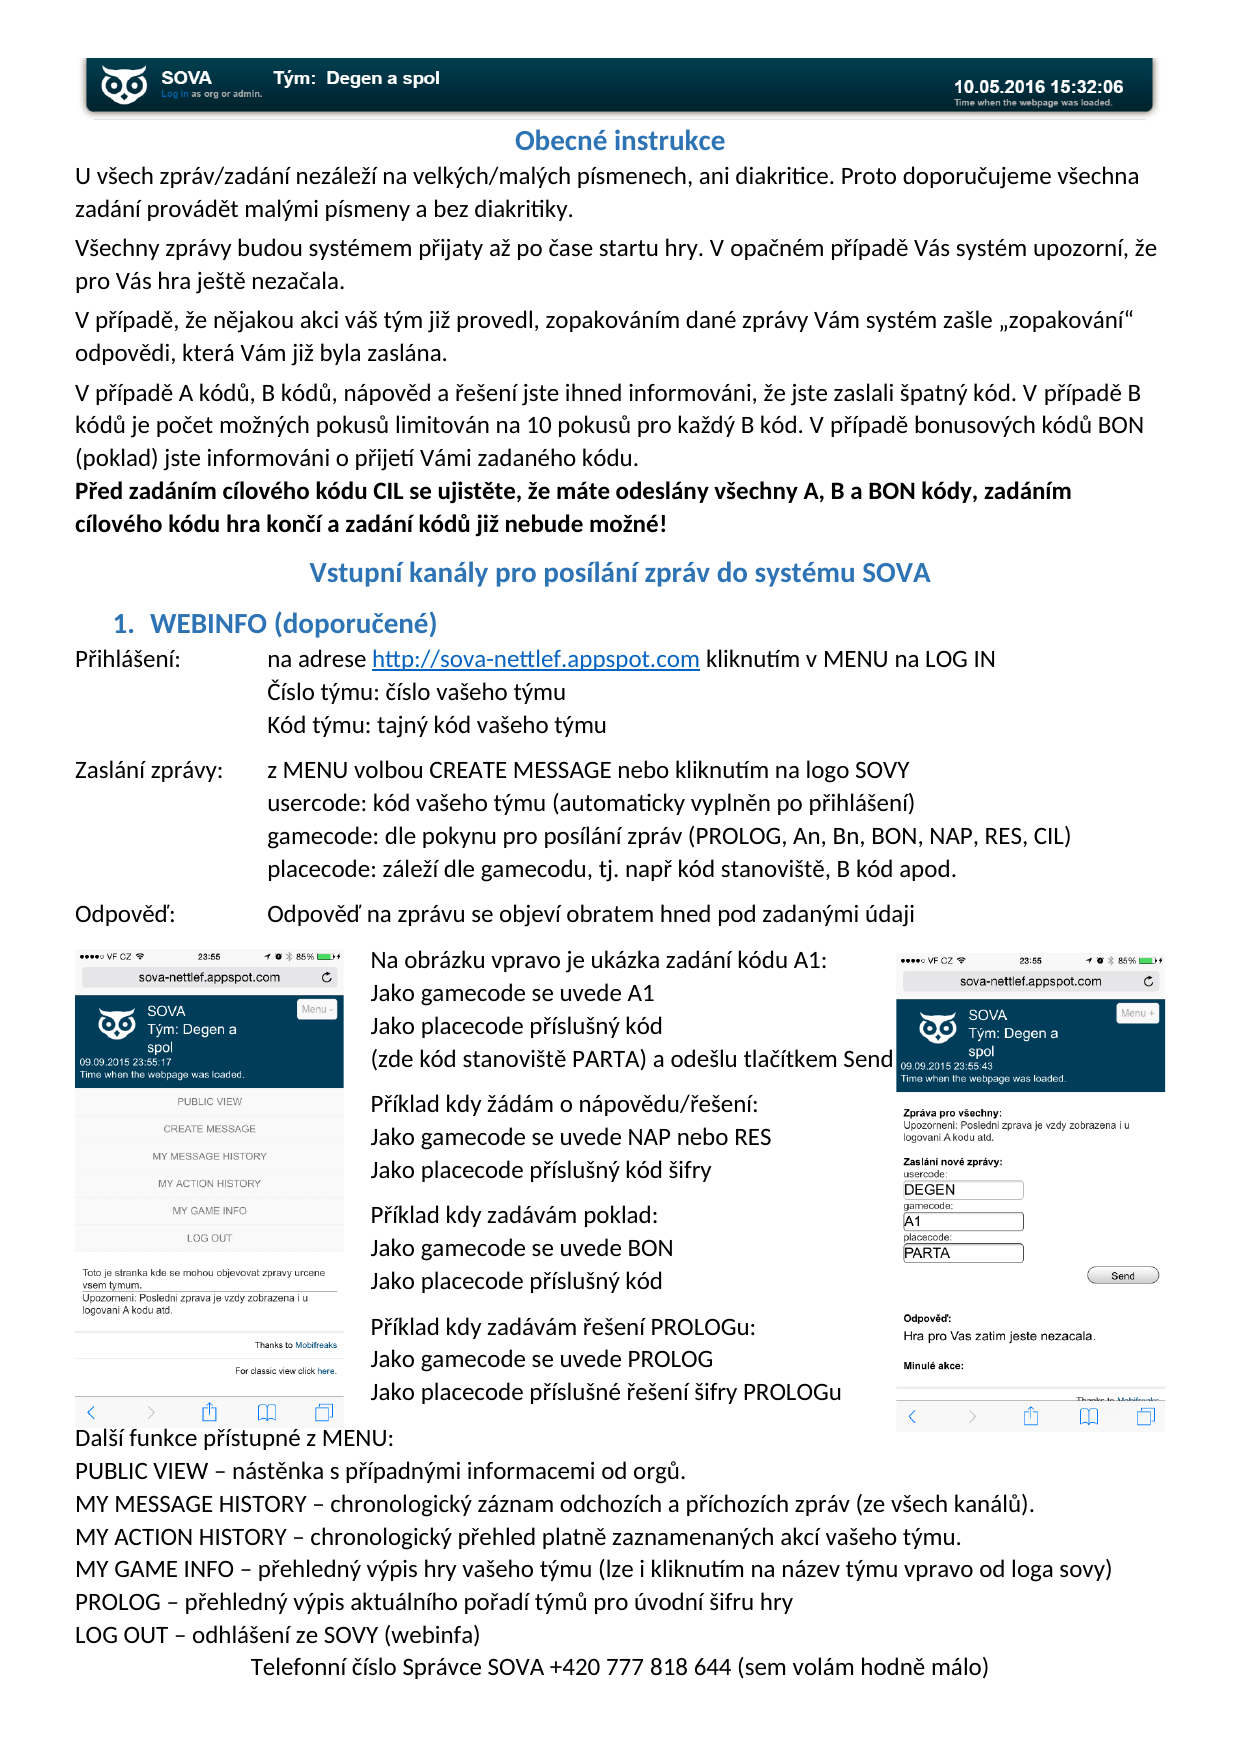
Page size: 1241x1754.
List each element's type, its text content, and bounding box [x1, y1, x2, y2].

text V případě A kódů, B kódů, nápověd a řešení jste ihned informováni, že jste zaslali špatný kód. V případě B kódů je počet možných pokusů limitován na 10 pokusů pro každý B kód. V případě bonusových kódů BON (poklad) jste informováni o přijetí Vámi zadaného kódu. [75, 377, 1165, 473]
text Obecné instrukce [75, 122, 1165, 158]
text Jako gamecode se uvede A1 [344, 977, 896, 1007]
picture [99, 1011, 135, 1039]
text Zaslání zprávy: z MENU volbou CREATE MESSAGE nebo kliknutím na logo SOVY [75, 754, 1165, 785]
text Vstupní kanály pro posílání zpráv do systému SOVA [75, 554, 1165, 589]
text MY GAME INFO – přehledný výpis hry vašeho týmu (lze i kliknutím na název týmu vpravo od loga sovy) [75, 1553, 1165, 1584]
text Na obrázku vpravo je ukázka zadání kódu A1: [75, 944, 1165, 974]
picture [75, 1089, 344, 1428]
picture [896, 953, 1166, 999]
text (zde kód stanoviště PARTA) a odešlu tlačítkem Send [344, 1043, 896, 1073]
picture [1117, 1003, 1159, 1023]
text LOG OUT – odhlášení ze SOVY (webinfa) [75, 1619, 1165, 1650]
picture [920, 1015, 956, 1043]
text MY ACTION HISTORY – chronologický přehled platně zaznamenaných akcí vašeho týmu. [75, 1521, 1165, 1551]
text Jako placecode příslušný kód [344, 1010, 896, 1040]
text Kód týmu: tajný kód vašeho týmu [75, 709, 1165, 739]
text Jako gamecode se uvede NAP nebo RES [344, 1121, 896, 1152]
text Odpověď: Odpověď na zprávu se objeví obratem hned pod zadanými údaji [75, 898, 1165, 929]
picture [75, 53, 1166, 122]
text Přihlášení: na adrese http://sova-nettlef.appspot.com kliknutím v MENU na LOG IN [75, 643, 1165, 674]
text Příklad kdy zadávám poklad: [344, 1199, 896, 1230]
text Jako gamecode se uvede PROLOG [344, 1343, 896, 1374]
text Před zadáním cílového kódu CIL se ujistěte, že máte odeslány všechny A, B a BON kódy, zadáním cílového kódu hra končí a zadání kódů již nebude možné! [75, 475, 1165, 539]
text PROLOG – přehledný výpis aktuálního pořadí týmů pro úvodní šifru hry [75, 1586, 1165, 1617]
text Další funkce přístupné z MENU: [75, 1422, 1165, 1452]
text gamecode: dle pokynu pro posílání zpráv (PROLOG, An, Bn, BON, NAP, RES, CIL) [75, 820, 1165, 851]
text PUBLIC VIEW – nástěnka s případnými informacemi od orgů. [75, 1455, 1165, 1485]
text Příklad kdy žádám o nápovědu/řešení: [344, 1088, 896, 1119]
text Jako placecode příslušné řešení šifry PROLOGu [344, 1376, 896, 1407]
text Příklad kdy zadávám řešení PROLOGu: [344, 1311, 896, 1341]
text Číslo týmu: číslo vašeho týmu [75, 676, 1165, 707]
text Jako placecode příslušný kód [344, 1265, 896, 1296]
picture [75, 949, 344, 995]
text Jako placecode příslušný kód šifry [344, 1154, 896, 1184]
text V případě, že nějakou akci váš tým již provedl, zopakováním dané zprávy Vám systém zašle „zopakování“ odpovědi, která Vám již byla zaslána. [75, 304, 1165, 368]
text MY MESSAGE HISTORY – chronologický záznam odchozích a příchozích zpráv (ze všech kanálů). [75, 1488, 1165, 1518]
picture [896, 1093, 1166, 1432]
text Všechny zprávy budou systémem přijaty až po čase startu hry. V opačném případě Vás systém upozorní, že pro Vás hra ještě nezačala. [75, 232, 1165, 296]
text Jako gamecode se uvede BON [344, 1232, 896, 1263]
list WEBINFO (doporučené) [112, 605, 1165, 640]
text U všech zpráv/zadání nezáleží na velkých/malých písmenech, ani diakritice. Proto doporučujeme všechna zadání provádět malými písmeny a bez diakritiky. [75, 160, 1165, 224]
text usercode: kód vašeho týmu (automaticky vyplněn po přihlášení) [75, 787, 1165, 818]
picture [298, 999, 337, 1019]
text placecode: záleží dle gamecodu, tj. např kód stanoviště, B kód apod. [75, 853, 1165, 884]
